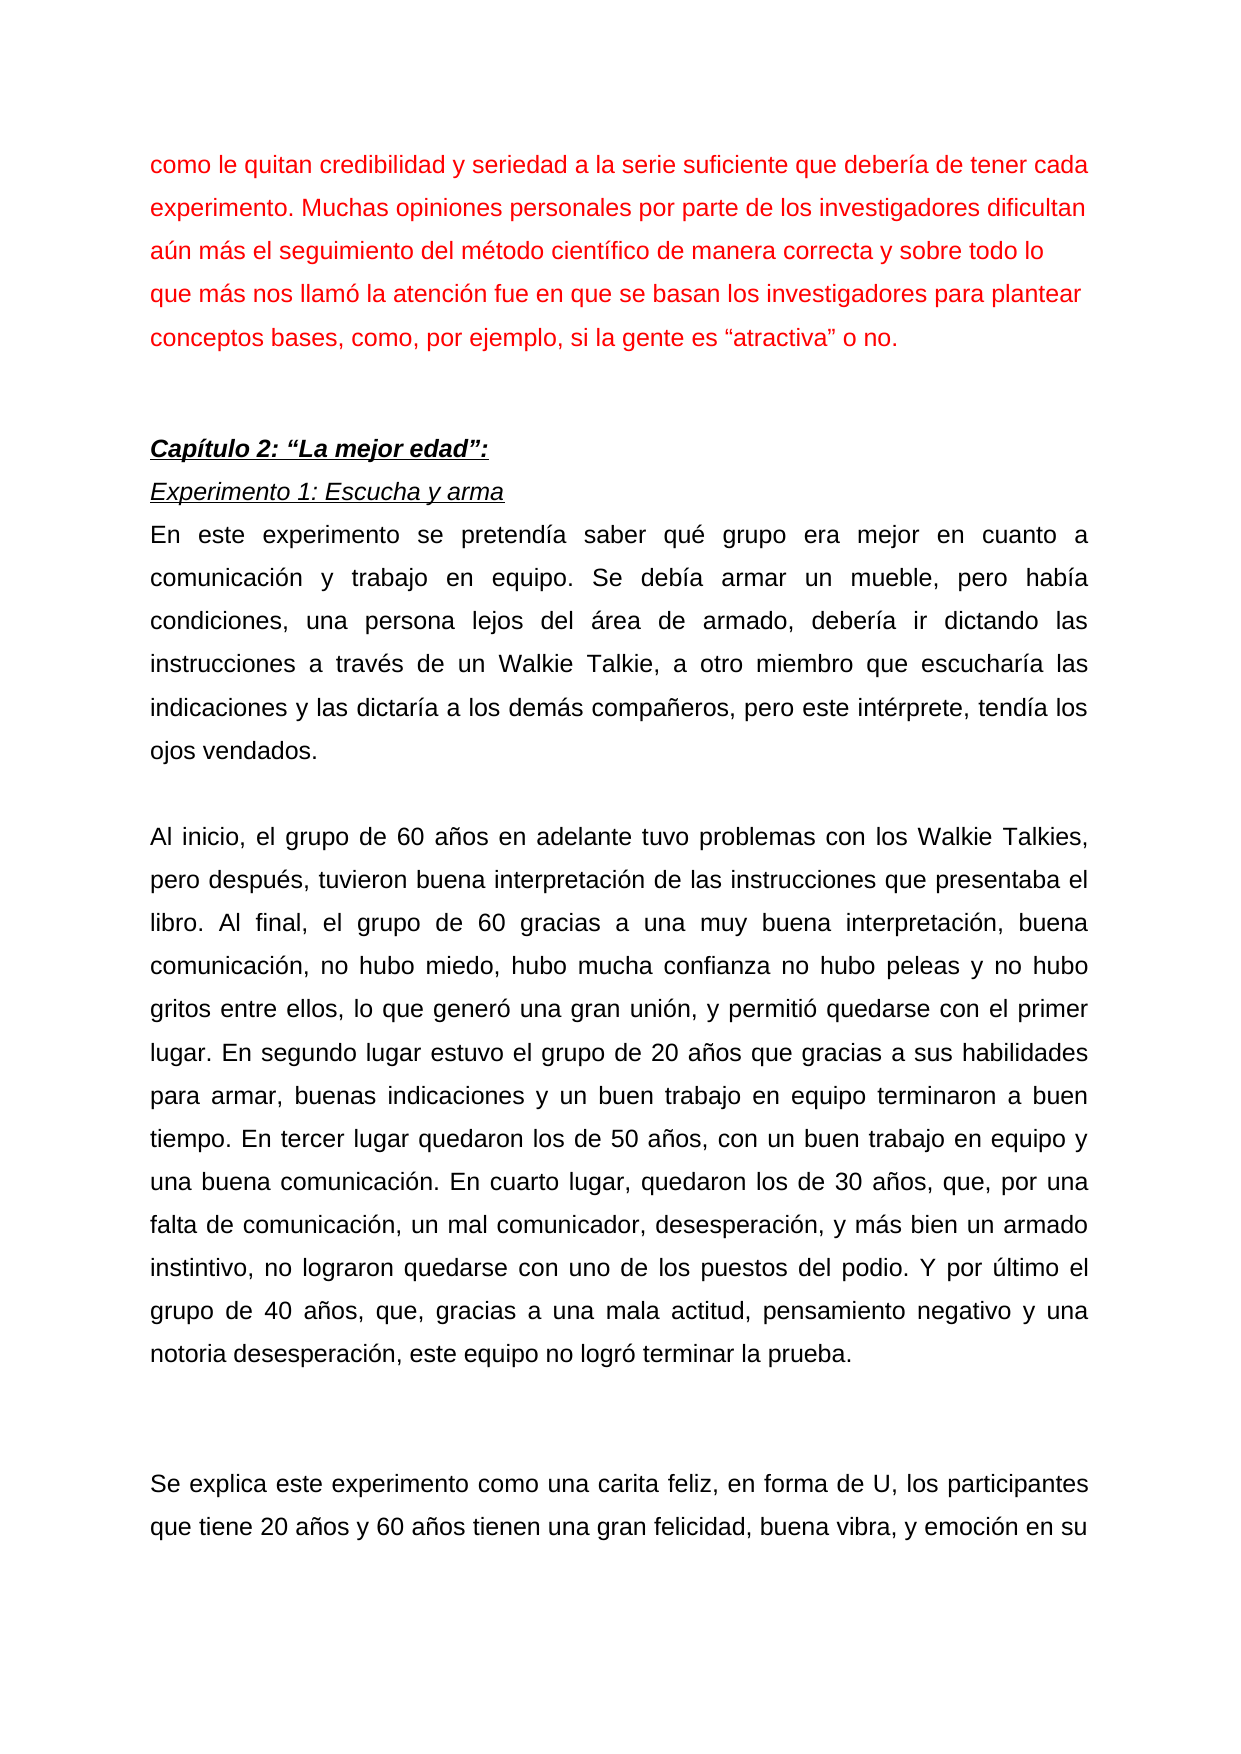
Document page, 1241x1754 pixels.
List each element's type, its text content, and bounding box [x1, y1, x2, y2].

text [150, 1469, 1090, 1541]
text Capítulo 2: “La mejor edad”: [150, 434, 1090, 462]
text En este experimento se pretendía saber qué grupo era mejor en cuanto a comunicación y trabajo en equipo. Se debía armar un mueble, pero había condiciones, una persona lejos del área de armado, debería ir dictando las instrucciones a través de un Walkie Talkie, a otro miembro que escucharía las indicaciones y las dictaría a los demás compañeros, pero este intérprete, tendía los ojos vendados. [150, 520, 1090, 764]
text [150, 150, 1090, 351]
text Al inicio, el grupo de 60 años en adelante tuvo problemas con los Walkie Talkies, pero después, tuvieron buena interpretación de las instrucciones que presentaba el libro. Al final, el grupo de 60 gracias a una muy buena interpretación, buena comunicación, no hubo miedo, hubo mucha confianza no hubo peleas y no hubo gritos entre ellos, lo que generó una gran unión, y permitió quedarse con el primer lugar. En segundo lugar estuvo el grupo de 20 años que gracias a sus habilidades para armar, buenas indicaciones y un buen trabajo en equipo terminaron a buen tiempo. En tercer lugar quedaron los de 50 años, con un buen trabajo en equipo y una buena comunicación. En cuarto lugar, quedaron los de 30 años, que, por una falta de comunicación, un mal comunicador, desesperación, y más bien un armado instintivo, no lograron quedarse con uno de los puestos del podio. Y por último el grupo de 40 años, que, gracias a una mala actitud, pensamiento negativo y una notoria desesperación, este equipo no logró terminar la prueba. [150, 822, 1090, 1368]
text Experimento 1: Escucha y arma [150, 477, 1090, 506]
